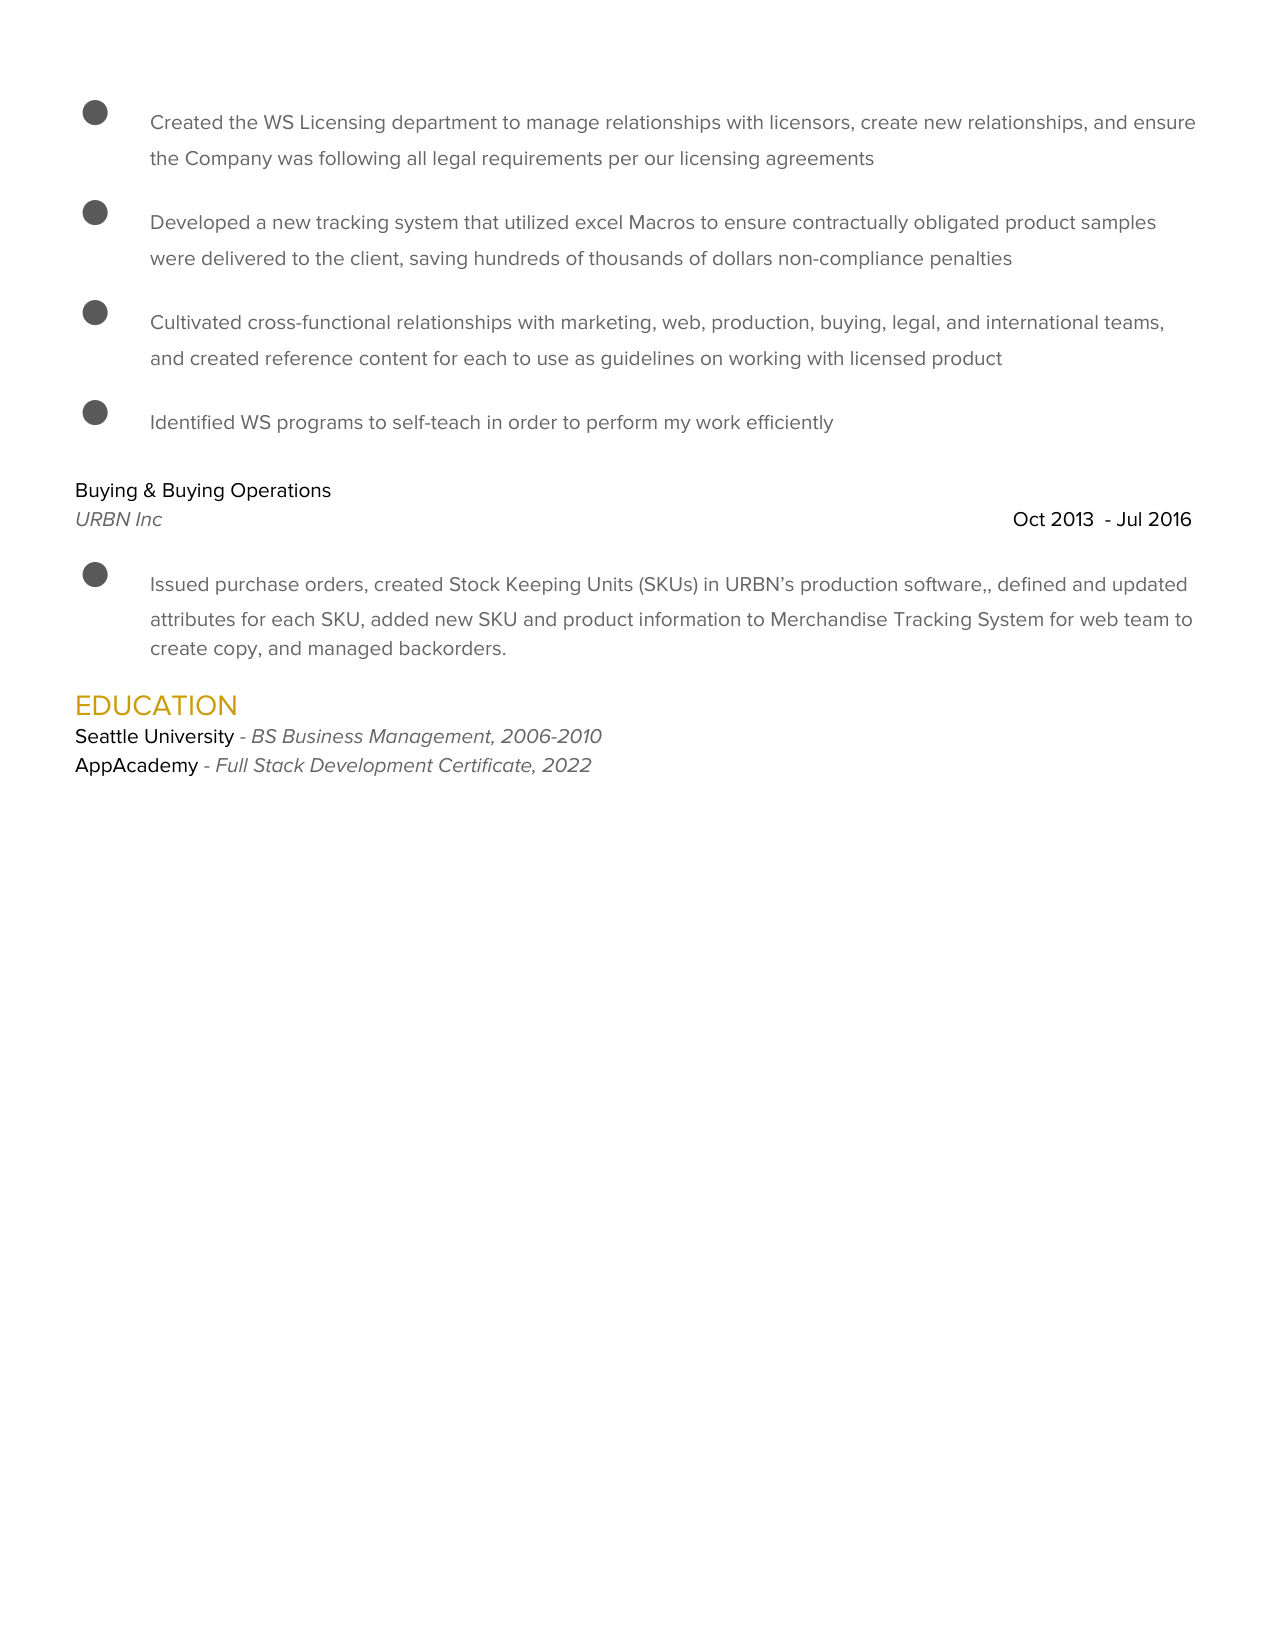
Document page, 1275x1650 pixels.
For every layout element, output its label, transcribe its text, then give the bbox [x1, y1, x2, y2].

list Developed a new tracking system that utilized excel Macros to ensure contractually obligated product samples were delivered to the client, saving hundreds of thousands of dollars non-compliance penalties [112, 175, 1200, 271]
text Seattle University - BS Business Management, 2006-2010 [75, 724, 1200, 749]
list Cultivated cross-functional relationships with marketing, web, production, buying, legal, and international teams, and created reference content for each to use as guidelines on working with licensed product [112, 275, 1200, 371]
text Buying & Buying Operations [75, 478, 1200, 504]
text URBN Inc Oct 2013 - Jul 2016 [75, 507, 1200, 533]
list Identified WS programs to self-teach in order to perform my work efficiently [112, 375, 1200, 442]
list Issued purchase orders, created Stock Keeping Units (SKUs) in URBN’s production software,, defined and updated attributes for each SKU, added new SKU and product information to Merchandise Tracking System for web team to create copy, and managed backorders. [112, 537, 1200, 662]
text AppAcademy - Full Stack Development Certificate, 2022 [75, 753, 1200, 779]
list Created the WS Licensing department to manage relationships with licensors, create new relationships, and ensure the Company was following all legal requirements per our licensing agreements [112, 75, 1200, 171]
text EDUCATION [75, 688, 1200, 724]
